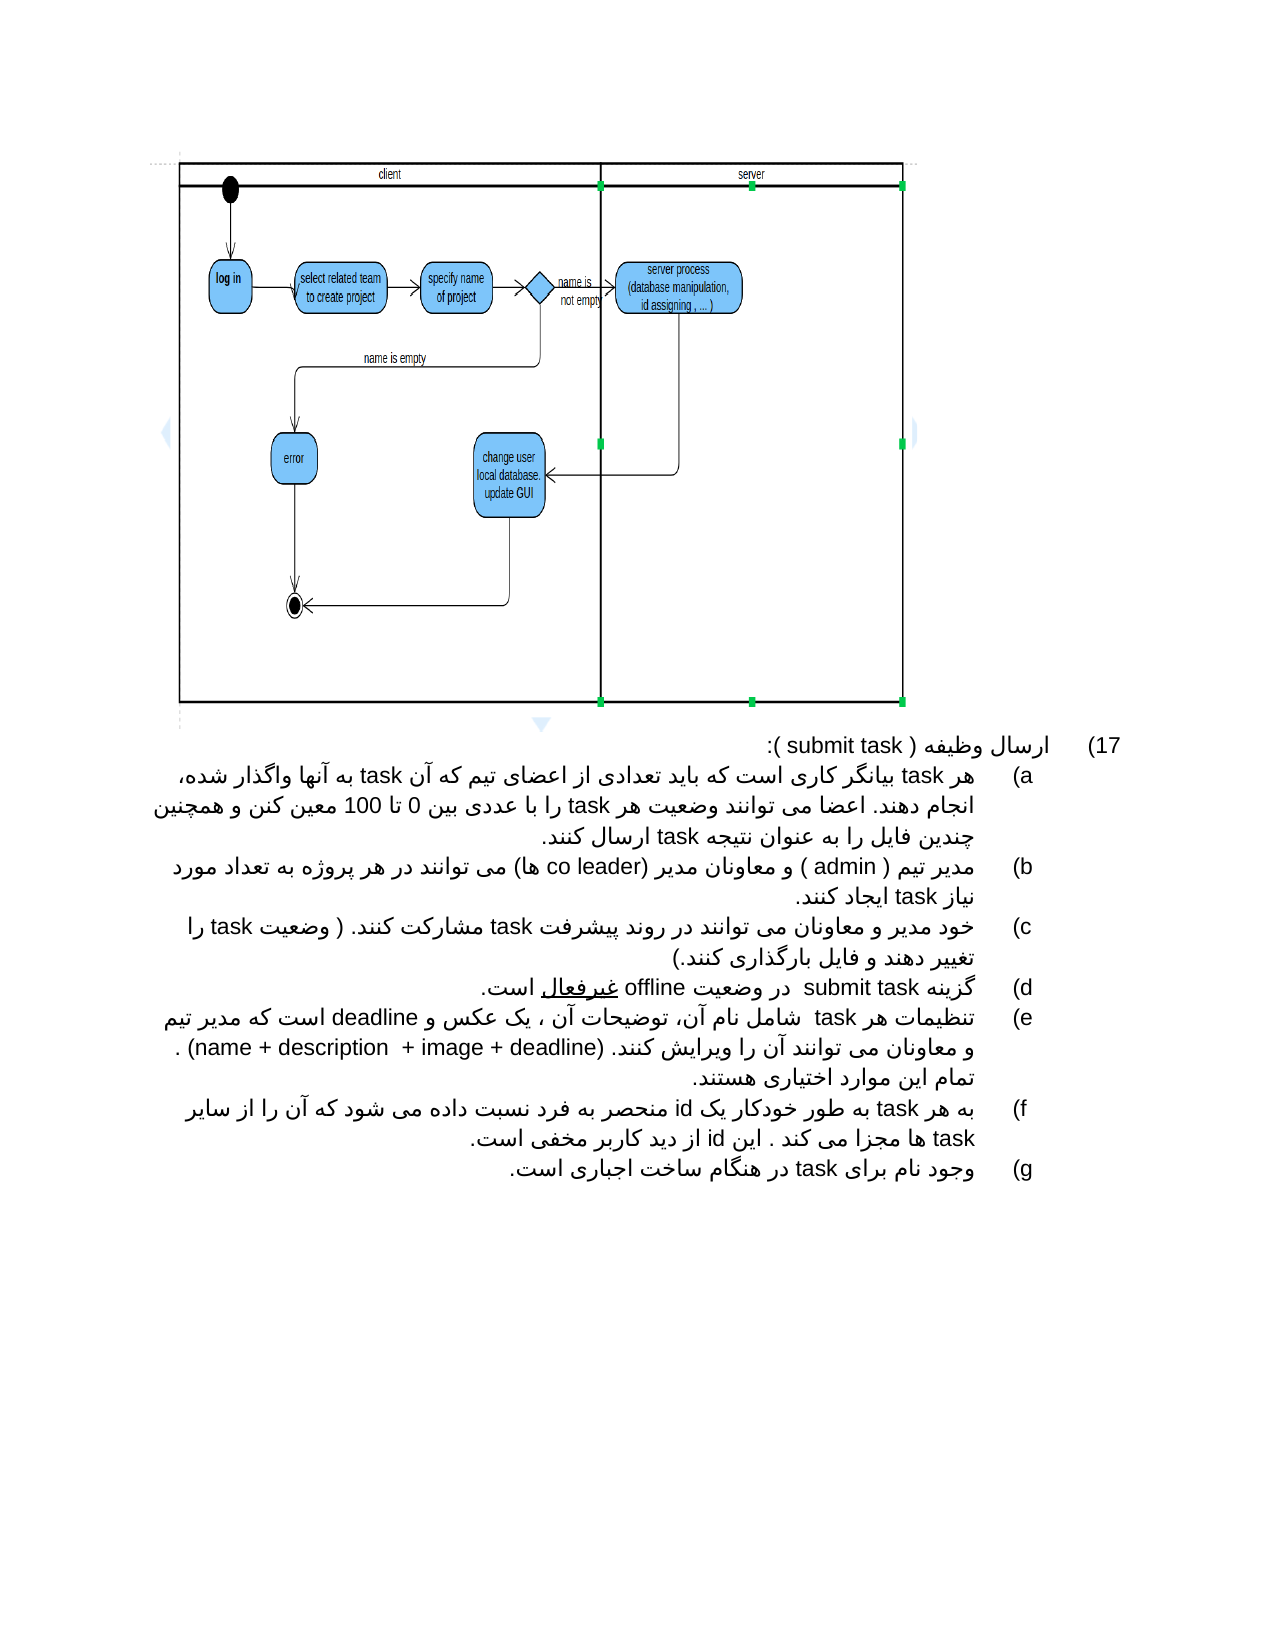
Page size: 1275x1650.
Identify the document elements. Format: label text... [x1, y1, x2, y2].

list هر task بیانگر کاری است که باید تعدادی از اعضای تیم که آن task به آنها واگذار شده، انجام دهند. اعضا می توانند وضعیت هر task را با عددی بین 0 تا 100 معین کنن و همچنین چندین فایل را به عنوان نتیجه task ارسال کنند. [150, 762, 1012, 849]
list خود مدیر و معاونان می توانند در روند پیشرفت task مشارکت کنند. (‌ وضعیت task را تغییر دهند و فایل بارگذاری کنند.) [150, 913, 1012, 970]
list وجود نام برای task در هنگام ساخت اجباری است. [150, 1155, 1012, 1181]
picture [150, 150, 918, 732]
list ارسال وظیفه ( submit task ): [150, 732, 1087, 758]
list گزینه submit task در وضعیت offline غیرفعال است. [150, 974, 1012, 1000]
list تنظیمات هر task شامل نام آن، توضیحات آن ، یک عکس و deadline است که مدیر تیم و معاونان می توانند آن را ویرایش کنند. (name + description + image + deadline) . تمام این موارد اختیاری هستند. [150, 1004, 1012, 1091]
list به هر task به طور خودکار یک id منحصر به فرد نسبت داده می شود که آن را از سایر task ها مجزا می کند . این id از دید کاربر مخفی است. [150, 1094, 1012, 1151]
list مدیر تیم ( admin ) و معاونان مدیر (co leader ها) می توانند در هر پروژه به تعداد مورد نیاز task ایجاد کنند. [150, 853, 1012, 909]
